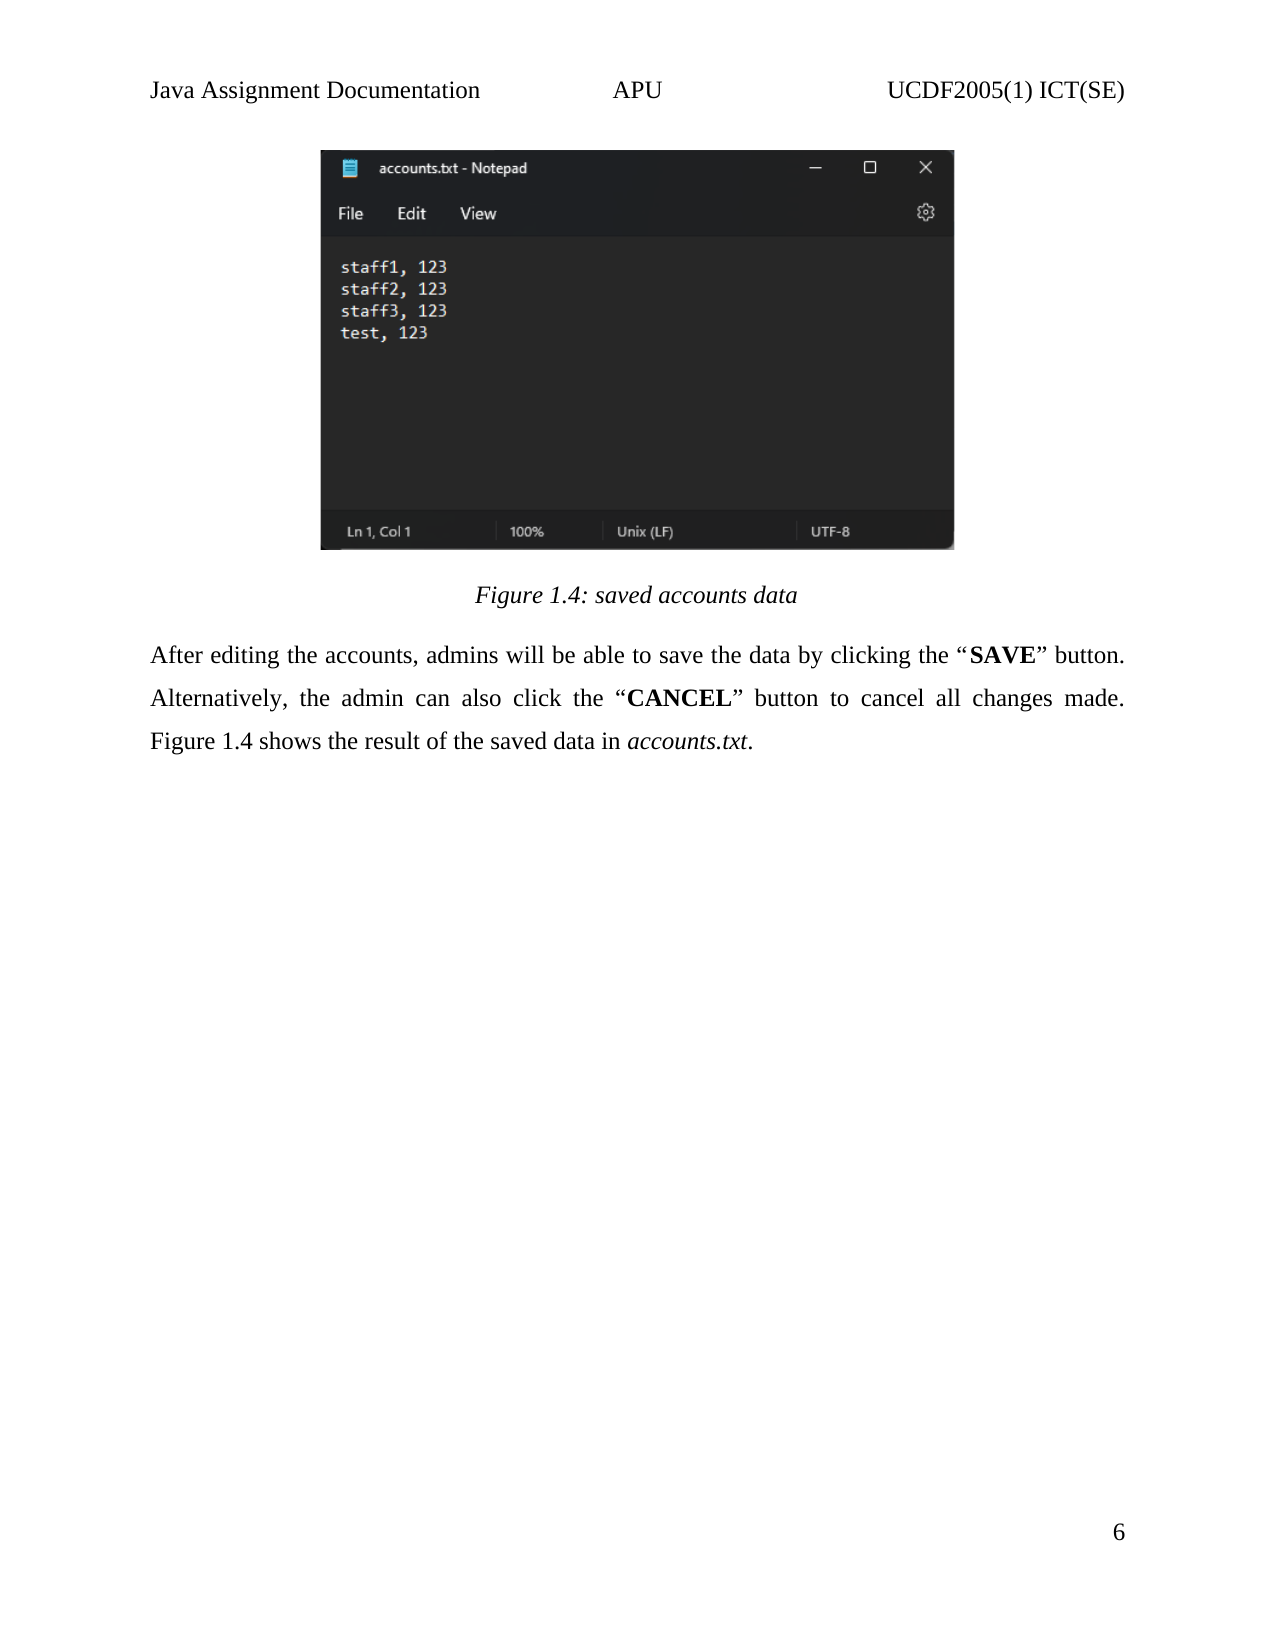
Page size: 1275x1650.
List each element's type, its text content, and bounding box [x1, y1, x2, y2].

picture [320, 150, 955, 550]
text Figure 1.4: saved accounts data [150, 580, 1125, 609]
text After editing the accounts, admins will be able to save the data by clicking the “SAVE” button. Alternatively, the admin can also click the “CANCEL” button to cancel all changes made. Figure 1.4 shows the result of the saved data in accounts.txt. [150, 640, 1125, 755]
